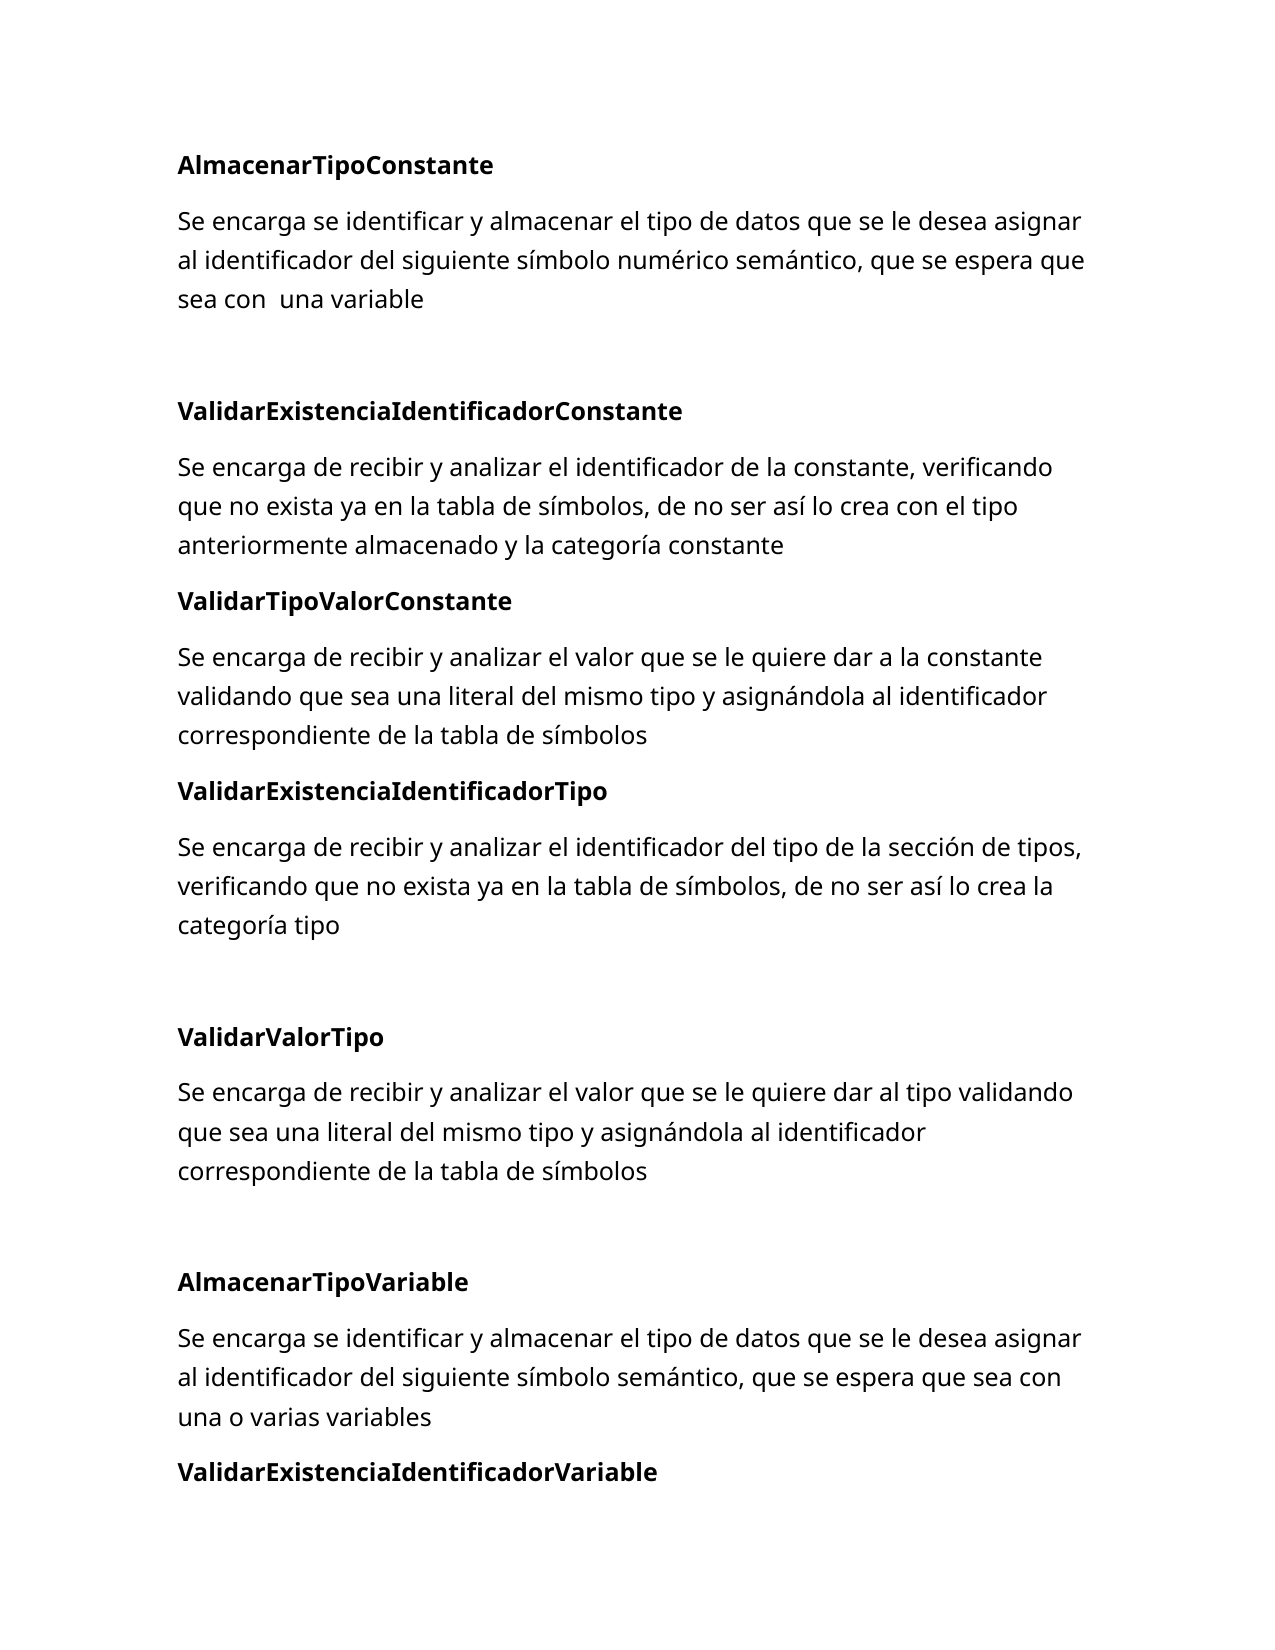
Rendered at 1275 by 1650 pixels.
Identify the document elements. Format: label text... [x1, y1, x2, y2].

text ValidarValorTipo [177, 1019, 1098, 1053]
text ValidarExistenciaIdentificadorConstante [177, 393, 1098, 427]
text Se encarga de recibir y analizar el valor que se le quiere dar al tipo validando que sea una literal del mismo tipo y asignándola al identificador correspondiente de la tabla de símbolos [177, 1075, 1098, 1187]
text ValidarTipoValorConstante [177, 583, 1098, 617]
text Se encarga se identificar y almacenar el tipo de datos que se le desea asignar al identificador del siguiente símbolo numérico semántico, que se espera que sea con una variable [177, 203, 1098, 316]
text AlmacenarTipoConstante [177, 148, 1098, 182]
text Se encarga de recibir y analizar el identificador del tipo de la sección de tipos, verificando que no exista ya en la tabla de símbolos, de no ser así lo crea la categoría tipo [177, 829, 1098, 942]
text ValidarExistenciaIdentificadorVariable [177, 1455, 1098, 1489]
text Se encarga de recibir y analizar el identificador de la constante, verificando que no exista ya en la tabla de símbolos, de no ser así lo crea con el tipo anteriormente almacenado y la categoría constante [177, 449, 1098, 562]
text Se encarga de recibir y analizar el valor que se le quiere dar a la constante validando que sea una literal del mismo tipo y asignándola al identificador correspondiente de la tabla de símbolos [177, 639, 1098, 752]
text Se encarga se identificar y almacenar el tipo de datos que se le desea asignar al identificador del siguiente símbolo semántico, que se espera que sea con una o varias variables [177, 1321, 1098, 1433]
text ValidarExistenciaIdentificadorTipo [177, 773, 1098, 807]
text AlmacenarTipoVariable [177, 1265, 1098, 1299]
